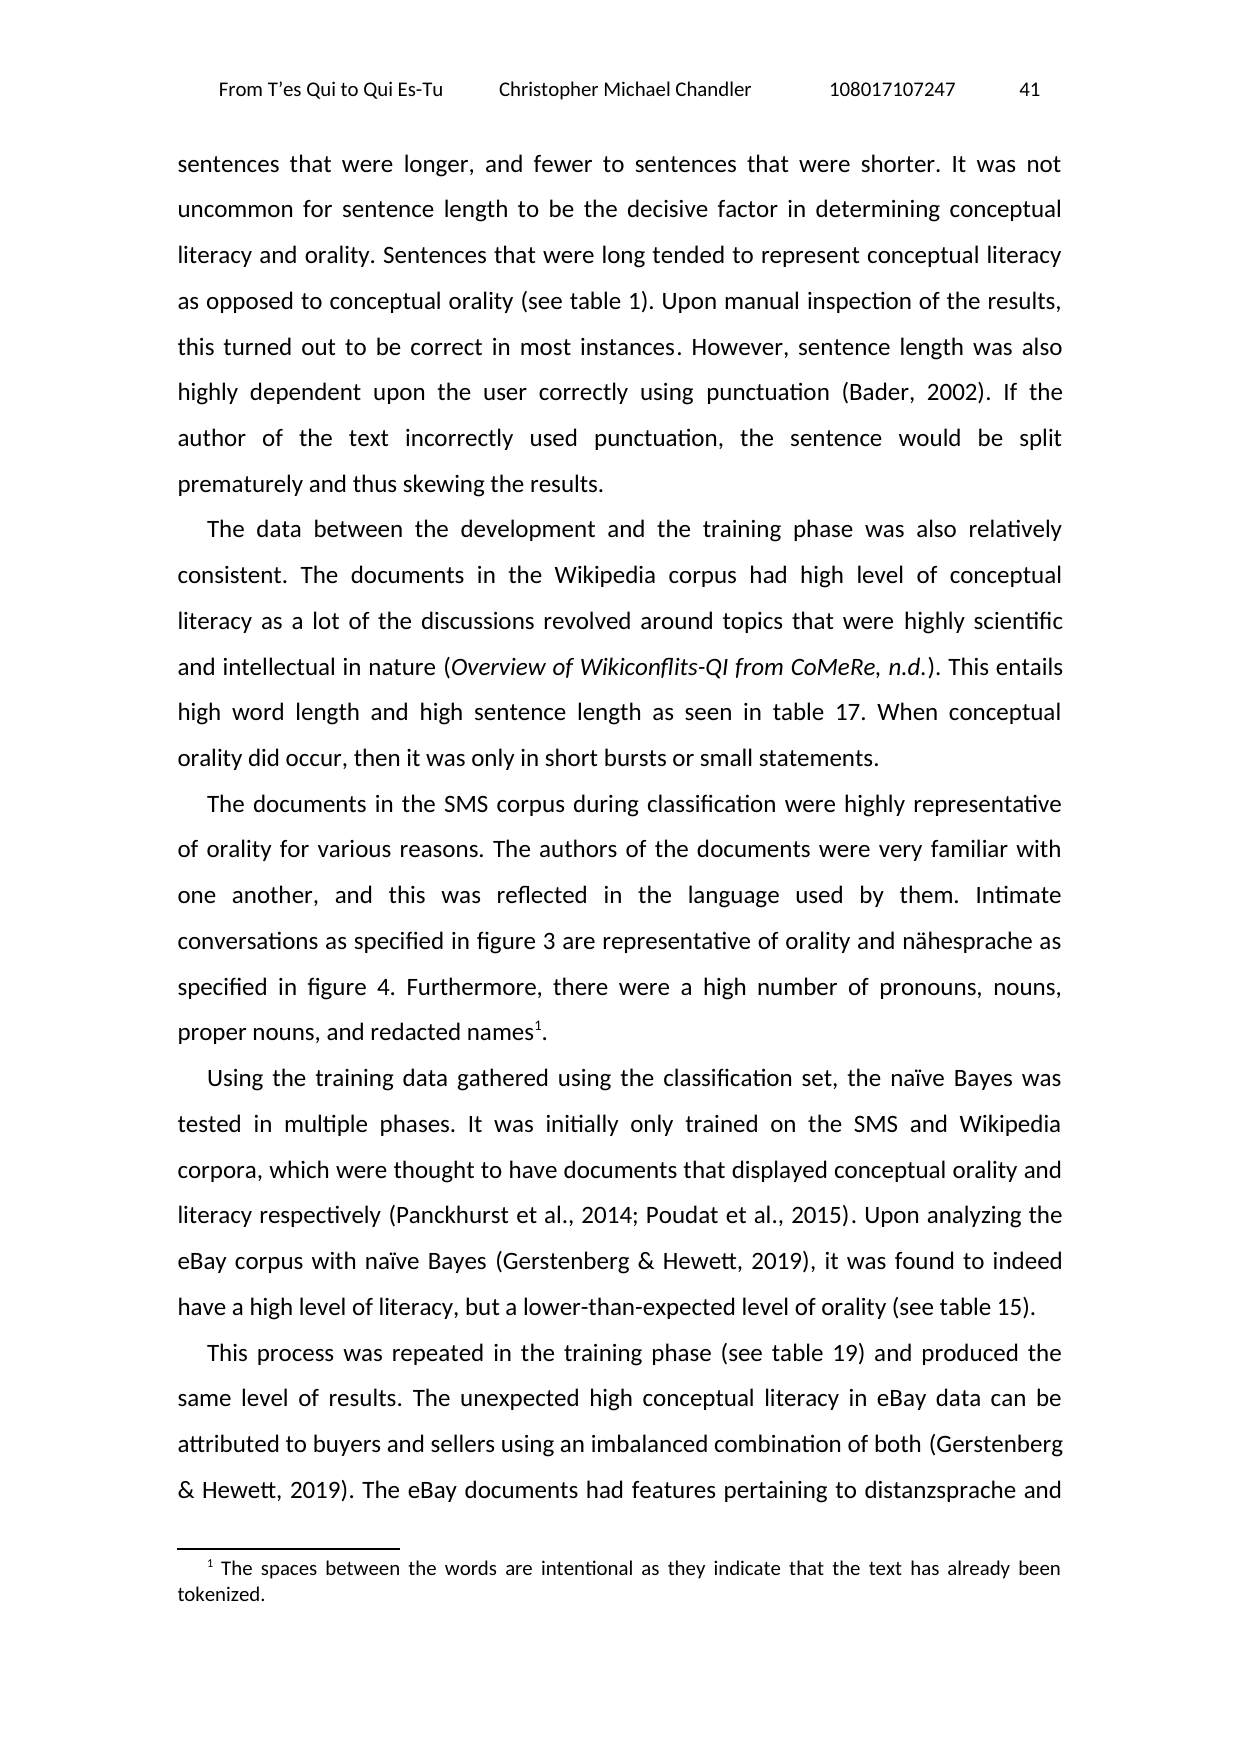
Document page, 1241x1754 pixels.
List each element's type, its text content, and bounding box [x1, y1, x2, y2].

text The data between the development and the training phase was also relatively consistent. The documents in the Wikipedia corpus had high level of conceptual literacy as a lot of the discussions revolved around topics that were highly scientific and intellectual in nature (Overview of Wikiconflits-QI from CoMeRe, n.d.). This entails high word length and high sentence length as seen in table 17. When conceptual orality did occur, then it was only in short bursts or small statements. [177, 513, 1063, 773]
text The documents in the SMS corpus during classification were highly representative of orality for various reasons. The authors of the documents were very familiar with one another, and this was reflected in the language used by them. Intimate conversations as specified in figure 3 are representative of orality and nähesprache as specified in figure 4. Furthermore, there were a high number of pronouns, nouns, proper nouns, and redacted names. [177, 788, 1063, 1047]
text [177, 1337, 1063, 1504]
text Using the training data gathered using the classification set, the naïve Bayes was tested in multiple phases. It was initially only trained on the SMS and Wikipedia corpora, which were thought to have documents that displayed conceptual orality and literacy respectively (Panckhurst et al., 2014; Poudat et al., 2015). Upon analyzing the eBay corpus with naïve Bayes (Gerstenberg & Hewett, 2019), it was found to indeed have a high level of literacy, but a lower-than-expected level of orality (see table 15). [177, 1062, 1063, 1321]
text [177, 148, 1063, 498]
